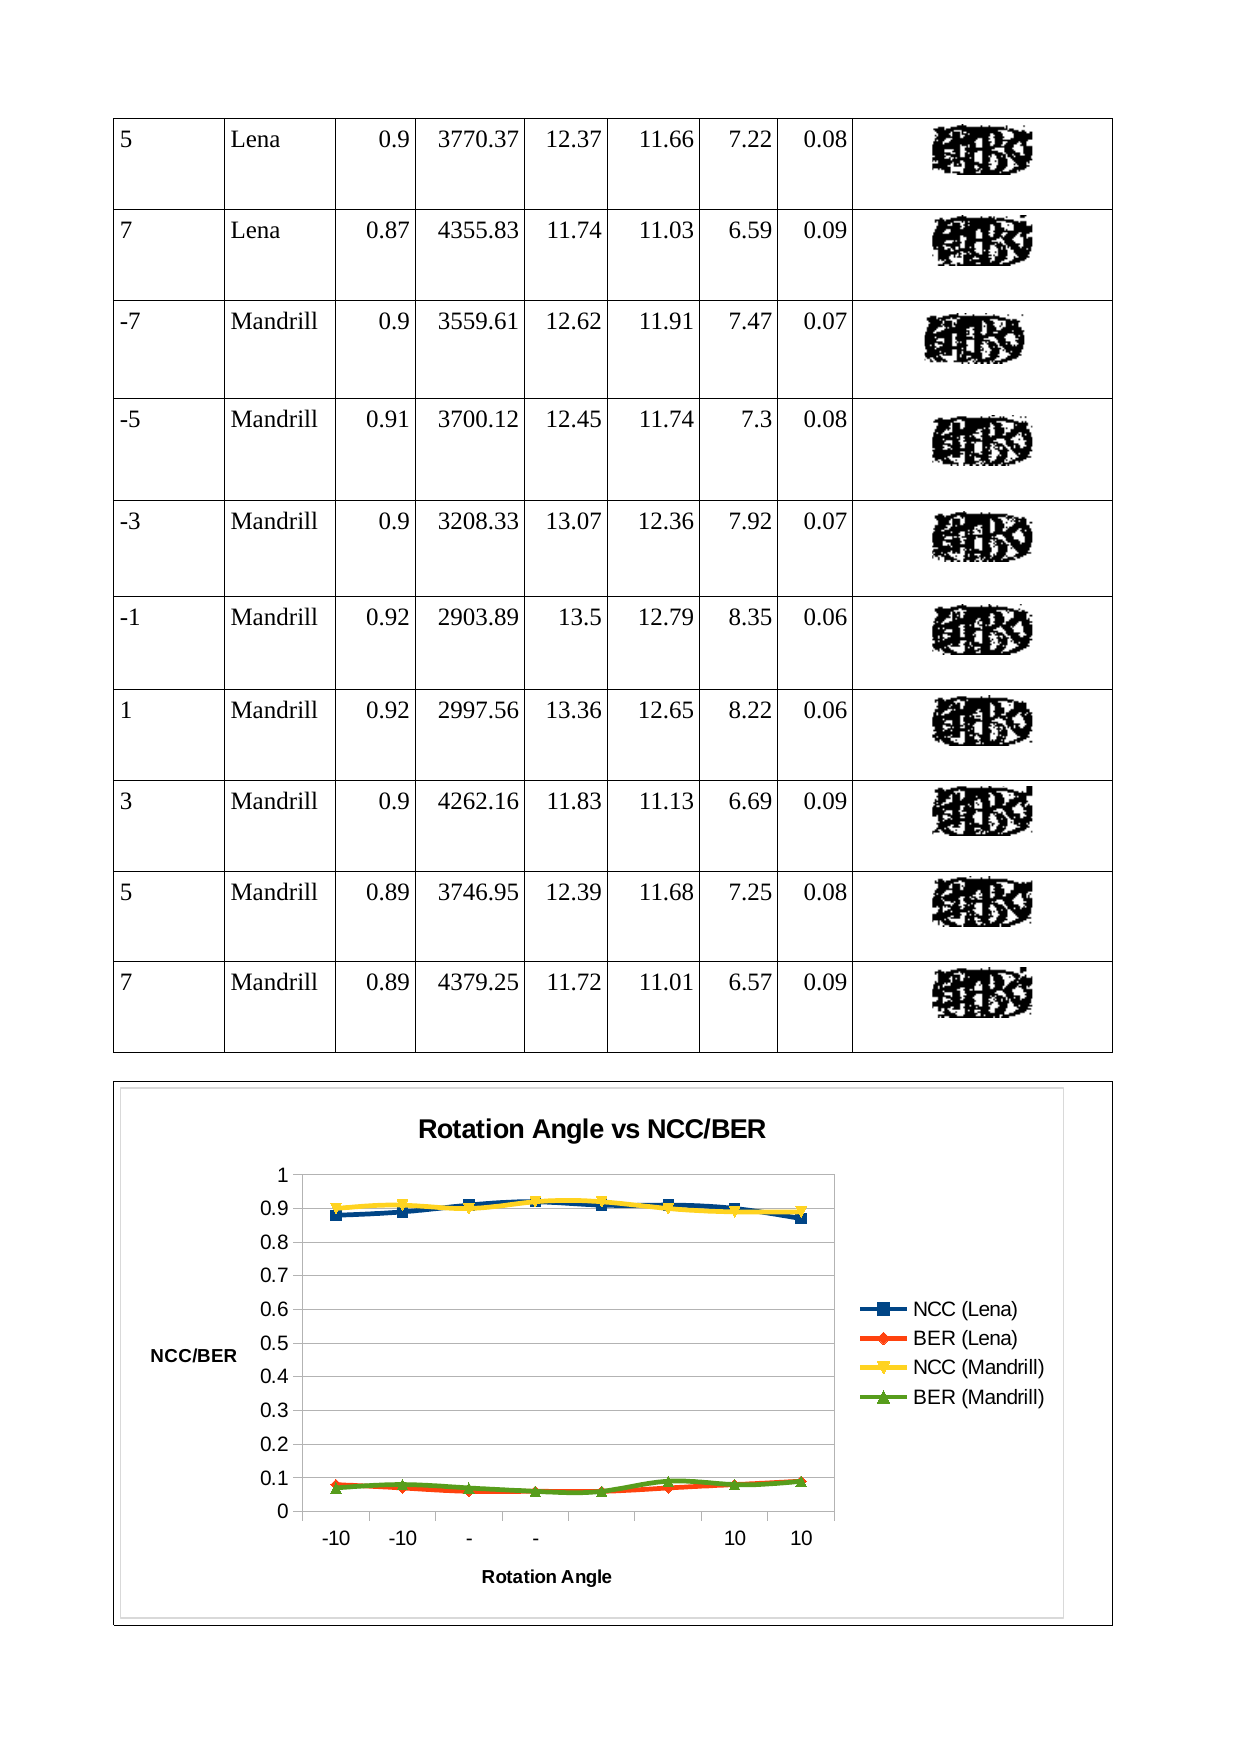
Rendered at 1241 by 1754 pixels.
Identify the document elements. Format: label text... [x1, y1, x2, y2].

table_cell 11.66 [608, 119, 699, 209]
table_cell 0.87 [336, 210, 415, 299]
picture [932, 511, 1033, 562]
table_cell 5 [114, 119, 224, 209]
table_cell 7 [114, 210, 224, 299]
table_cell Mandrill [225, 872, 335, 961]
picture [932, 604, 1033, 655]
table_cell 12.37 [525, 119, 607, 209]
picture [932, 967, 1033, 1018]
table_cell 4355.83 [416, 210, 524, 299]
table_cell 11.91 [608, 301, 699, 398]
picture [932, 124, 1033, 175]
table_cell 13.07 [525, 501, 607, 596]
table_cell 0.09 [778, 210, 852, 299]
table_cell [853, 301, 1112, 398]
table_cell Mandrill [225, 781, 335, 871]
table_cell [853, 690, 1112, 780]
table_cell 7.47 [700, 301, 777, 398]
table_cell 3559.61 [416, 301, 524, 398]
table_cell 0.92 [336, 690, 415, 780]
table_cell 3746.95 [416, 872, 524, 961]
table_cell 1 [114, 690, 224, 780]
table_cell 0.89 [336, 962, 415, 1052]
table_cell 11.01 [608, 962, 699, 1052]
table_cell 12.79 [608, 597, 699, 689]
table_cell 7.22 [700, 119, 777, 209]
table_cell 3208.33 [416, 501, 524, 596]
table_cell -1 [114, 597, 224, 689]
table_cell 0.9 [336, 501, 415, 596]
table_cell [853, 962, 1112, 1052]
table_cell Lena [225, 119, 335, 209]
table_cell 0.06 [778, 597, 852, 689]
table_cell 12.45 [525, 399, 607, 500]
table_cell 0.92 [336, 597, 415, 689]
table_cell 11.74 [608, 399, 699, 500]
table_cell [853, 399, 1112, 500]
table_cell 7.3 [700, 399, 777, 500]
table_cell 7.25 [700, 872, 777, 961]
table_cell 11.68 [608, 872, 699, 961]
table_cell Mandrill [225, 399, 335, 500]
table_cell 0.9 [336, 119, 415, 209]
table_cell 0.9 [336, 781, 415, 871]
table_cell 0.91 [336, 399, 415, 500]
table_header [114, 1082, 1112, 1625]
table_cell 0.09 [778, 781, 852, 871]
table_cell 0.07 [778, 301, 852, 398]
table_cell 2997.56 [416, 690, 524, 780]
table_cell 3770.37 [416, 119, 524, 209]
picture [932, 695, 1033, 746]
table_cell 12.36 [608, 501, 699, 596]
table_cell 0.09 [778, 962, 852, 1052]
table_cell 7 [114, 962, 224, 1052]
table_cell 2903.89 [416, 597, 524, 689]
table_cell 0.06 [778, 690, 852, 780]
table_cell 11.03 [608, 210, 699, 299]
table_cell 0.07 [778, 501, 852, 596]
table_cell [853, 501, 1112, 596]
table_cell 12.39 [525, 872, 607, 961]
table_cell -7 [114, 301, 224, 398]
table_cell 11.74 [525, 210, 607, 299]
table_cell 0.08 [778, 119, 852, 209]
table_cell [853, 210, 1112, 299]
table_cell 11.83 [525, 781, 607, 871]
table_cell [853, 119, 1112, 209]
table_cell Mandrill [225, 501, 335, 596]
table_cell 6.59 [700, 210, 777, 299]
table_cell 3700.12 [416, 399, 524, 500]
table_cell Mandrill [225, 301, 335, 398]
picture [932, 876, 1033, 927]
picture [932, 215, 1033, 266]
table_cell 4262.16 [416, 781, 524, 871]
table_cell 5 [114, 872, 224, 961]
table_cell 6.69 [700, 781, 777, 871]
table_cell 8.22 [700, 690, 777, 780]
table_cell 7.92 [700, 501, 777, 596]
table_cell [853, 597, 1112, 689]
table_cell -5 [114, 399, 224, 500]
table_cell 8.35 [700, 597, 777, 689]
picture [932, 786, 1033, 836]
table_cell 0.89 [336, 872, 415, 961]
table_cell 6.57 [700, 962, 777, 1052]
table_cell 4379.25 [416, 962, 524, 1052]
table_cell 12.62 [525, 301, 607, 398]
table_cell [853, 781, 1112, 871]
table_cell 0.9 [336, 301, 415, 398]
table_cell Lena [225, 210, 335, 299]
table_cell Mandrill [225, 962, 335, 1052]
table_cell Mandrill [225, 597, 335, 689]
table_cell 12.65 [608, 690, 699, 780]
table_cell [853, 872, 1112, 961]
table_cell 0.08 [778, 872, 852, 961]
picture [924, 313, 1025, 364]
table_cell 3 [114, 781, 224, 871]
table_cell 13.36 [525, 690, 607, 780]
table_cell 11.13 [608, 781, 699, 871]
table_cell 13.5 [525, 597, 607, 689]
table_cell 0.08 [778, 399, 852, 500]
table_cell Mandrill [225, 690, 335, 780]
picture [932, 415, 1033, 466]
table_cell -3 [114, 501, 224, 596]
table_cell 11.72 [525, 962, 607, 1052]
